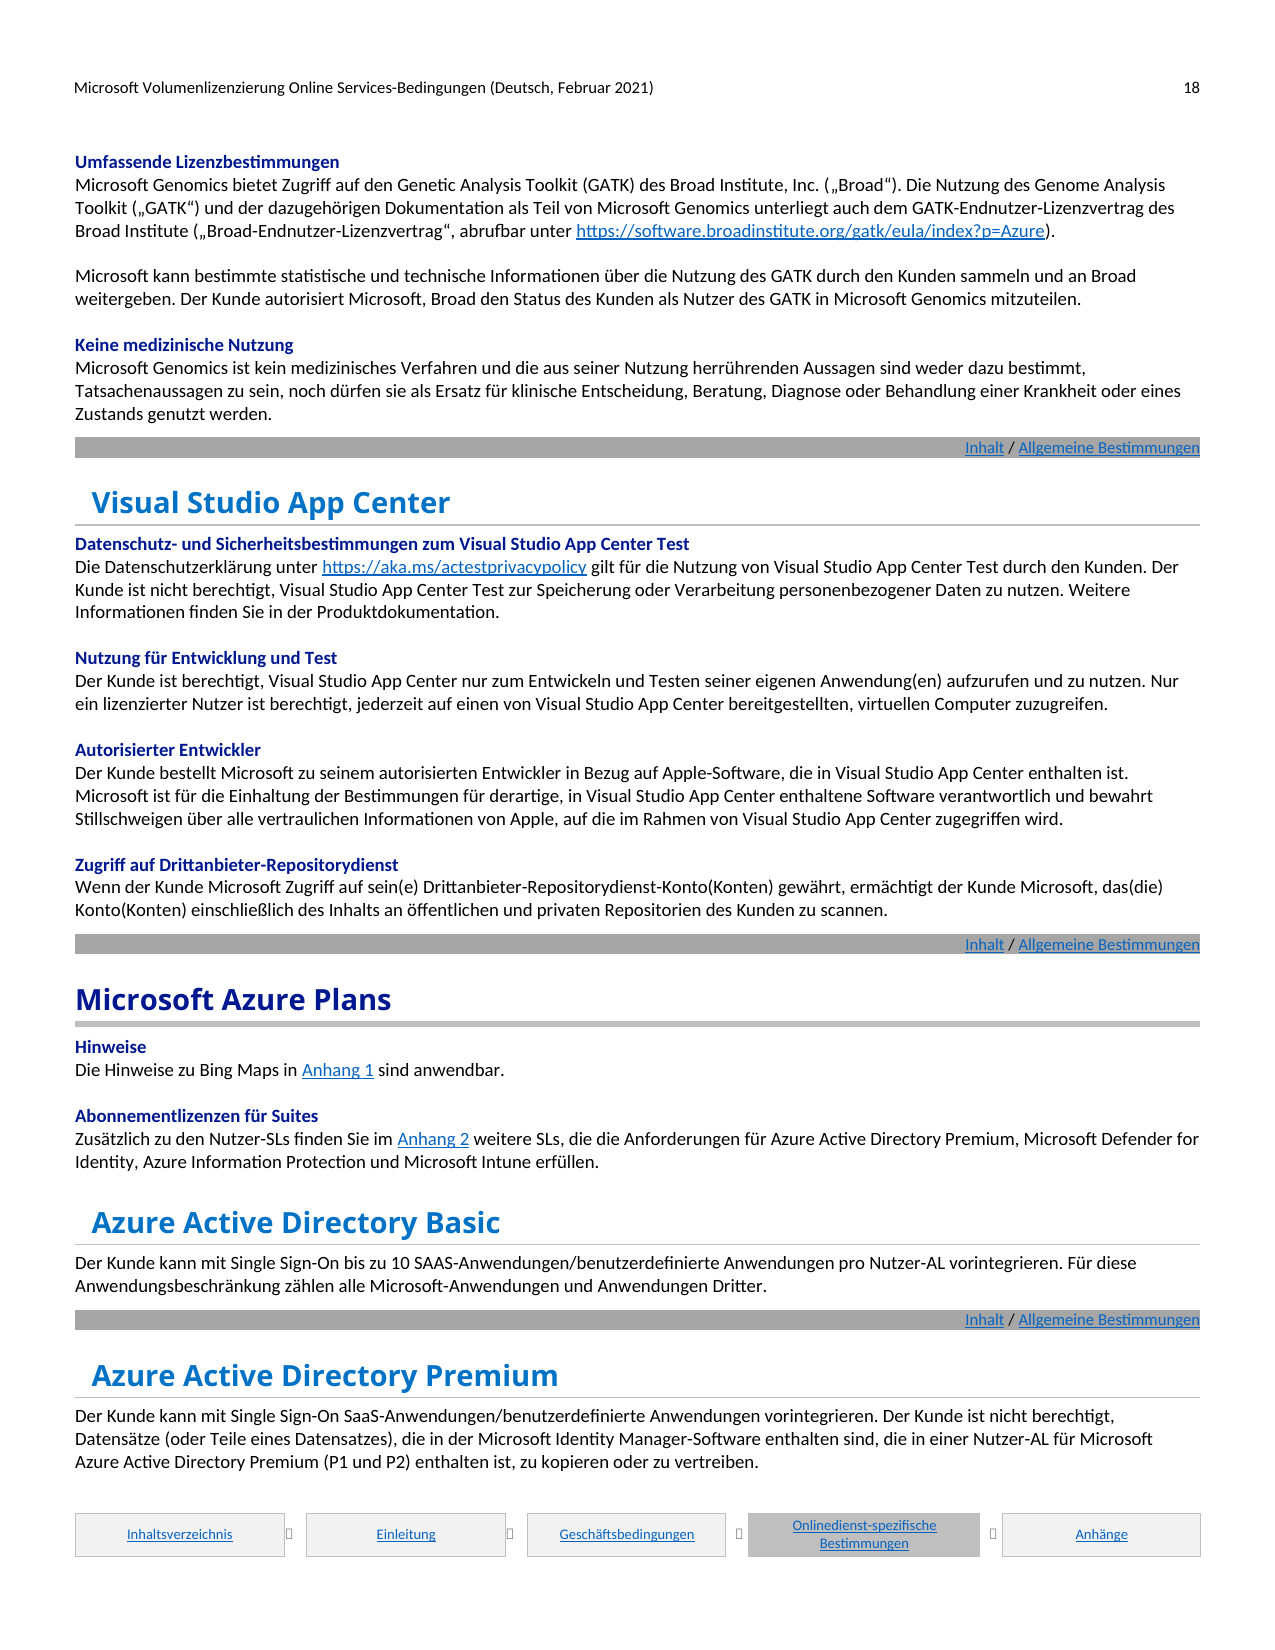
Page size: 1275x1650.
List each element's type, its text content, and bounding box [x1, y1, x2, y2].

list Der Kunde ist berechtigt, Visual Studio App Center nur zum Entwickeln und Testen seiner eigenen Anwendung(en) aufzurufen und zu nutzen. Nur ein lizenzierter Nutzer ist berechtigt, jederzeit auf einen von Visual Studio App Center bereitgestellten, virtuellen Computer zuzugreifen. [75, 669, 1200, 715]
subtitle Visual Studio App Center [75, 483, 1200, 524]
subtitle Azure Active Directory Premium [75, 1355, 1200, 1397]
list Microsoft Genomics ist kein medizinisches Verfahren und die aus seiner Nutzung herrührenden Aussagen sind weder dazu bestimmt, Tatsachenaussagen zu sein, noch dürfen sie als Ersatz für klinische Entscheidung, Beratung, Diagnose oder Behandlung einer Krankheit oder eines Zustands genutzt werden. [75, 356, 1200, 425]
subtitle Azure Active Directory Basic [75, 1202, 1200, 1244]
list Wenn der Kunde Microsoft Zugriff auf sein(e) Drittanbieter-Repositorydienst-Konto(Konten) gewährt, ermächtigt der Kunde Microsoft, das(die) Konto(Konten) einschließlich des Inhalts an öffentlichen und privaten Repositorien des Kunden zu scannen. [75, 876, 1200, 921]
list Der Kunde kann mit Single Sign-On bis zu 10 SAAS-Anwendungen/benutzerdefinierte Anwendungen pro Nutzer-AL vorintegrieren. Für diese Anwendungsbeschränkung zählen alle Microsoft-Anwendungen und Anwendungen Dritter. [75, 1251, 1200, 1297]
list Hinweise [75, 1036, 1200, 1058]
list Der Kunde kann mit Single Sign-On SaaS-Anwendungen/benutzerdefinierte Anwendungen vorintegrieren. Der Kunde ist nicht berechtigt, Datensätze (oder Teile eines Datensatzes), die in der Microsoft Identity Manager-Software enthalten sind, die in einer Nutzer-AL für Microsoft Azure Active Directory Premium (P1 und P2) enthalten ist, zu kopieren oder zu vertreiben. [75, 1404, 1200, 1473]
list Inhalt / Allgemeine Bestimmungen [75, 437, 1200, 458]
subtitle Keine medizinische Nutzung [75, 333, 1200, 356]
list Die Datenschutzerklärung unter https://aka.ms/actestprivacypolicy gilt für die Nutzung von Visual Studio App Center Test durch den Kunden. Der Kunde ist nicht berechtigt, Visual Studio App Center Test zur Speicherung oder Verarbeitung personenbezogener Daten zu nutzen. Weitere Informationen finden Sie in der Produktdokumentation. [75, 555, 1200, 623]
list Der Kunde bestellt Microsoft zu seinem autorisierten Entwickler in Bezug auf Apple-Software, die in Visual Studio App Center enthalten ist. Microsoft ist für die Einhaltung der Bestimmungen für derartige, in Visual Studio App Center enthaltene Software verantwortlich und bewahrt Stillschweigen über alle vertraulichen Informationen von Apple, auf die im Rahmen von Visual Studio App Center zugegriffen wird. [75, 761, 1200, 830]
list Inhalt / Allgemeine Bestimmungen [75, 934, 1200, 954]
subtitle Datenschutz- und Sicherheitsbestimmungen zum Visual Studio App Center Test [75, 532, 1200, 555]
list Die Hinweise zu Bing Maps in Anhang 1 sind anwendbar. [75, 1058, 1200, 1081]
subtitle Autorisierter Entwickler [75, 738, 1200, 761]
subtitle Umfassende Lizenzbestimmungen [75, 150, 1200, 173]
list Microsoft Genomics bietet Zugriff auf den Genetic Analysis Toolkit (GATK) des Broad Institute, Inc. („Broad“). Die Nutzung des Genome Analysis Toolkit („GATK“) und der dazugehörigen Dokumentation als Teil von Microsoft Genomics unterliegt auch dem GATK-Endnutzer-Lizenzvertrag des Broad Institute („Broad-Endnutzer-Lizenzvertrag“, abrufbar unter https://software.broadinstitute.org/gatk/eula/index?p=Azure). [75, 173, 1200, 242]
list Inhalt / Allgemeine Bestimmungen [75, 1310, 1200, 1330]
list Abonnementlizenzen für Suites [75, 1104, 1200, 1127]
list Microsoft kann bestimmte statistische und technische Informationen über die Nutzung des GATK durch den Kunden sammeln und an Broad weitergeben. Der Kunde autorisiert Microsoft, Broad den Status des Kunden als Nutzer des GATK in Microsoft Genomics mitzuteilen. [75, 264, 1200, 310]
list Zusätzlich zu den Nutzer-SLs finden Sie im Anhang 2 weitere SLs, die die Anforderungen für Azure Active Directory Premium, Microsoft Defender for Identity, Azure Information Protection und Microsoft Intune erfüllen. [75, 1127, 1200, 1173]
subtitle Nutzung für Entwicklung und Test [75, 646, 1200, 669]
subtitle Microsoft Azure Plans [75, 979, 1200, 1021]
subtitle Zugriff auf Drittanbieter-Repositorydienst [75, 853, 1200, 876]
